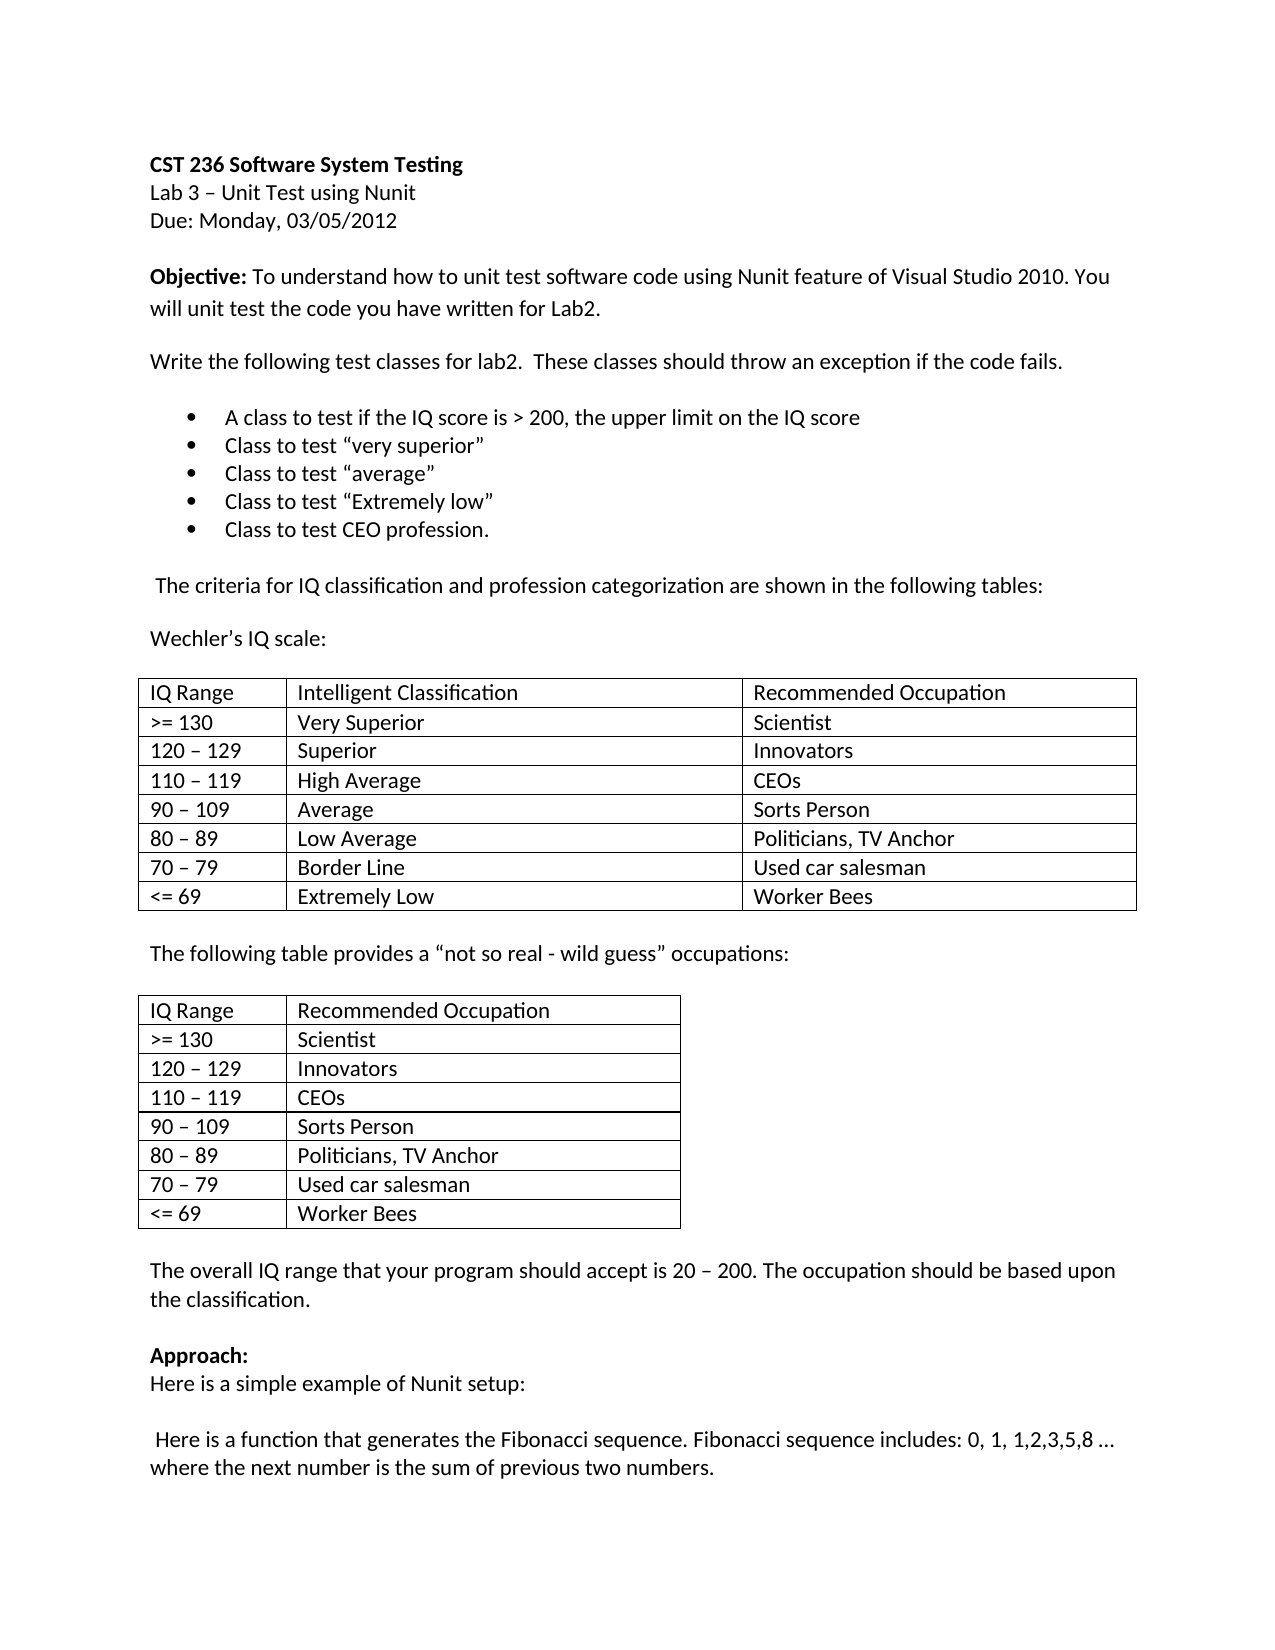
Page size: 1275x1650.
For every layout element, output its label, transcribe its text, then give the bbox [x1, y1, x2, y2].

table_header Recommended Occupation [287, 996, 680, 1024]
table_cell Scientist [743, 708, 1136, 736]
list Class to test “Extremely low” [187, 487, 1125, 515]
table_cell <= 69 [139, 882, 286, 910]
table_cell Low Average [287, 824, 742, 852]
table_cell Border Line [287, 853, 742, 881]
table_header Recommended Occupation [743, 679, 1136, 707]
table_cell Used car salesman [287, 1171, 680, 1198]
text Lab 3 – Unit Test using Nunit [150, 178, 1125, 206]
table_cell Very Superior [287, 708, 742, 736]
table_cell CEOs [743, 766, 1136, 794]
table_cell 120 – 129 [139, 1054, 286, 1082]
table_cell Sorts Person [743, 795, 1136, 823]
table_cell Politicians, TV Anchor [743, 824, 1136, 852]
table_cell 110 – 119 [139, 766, 286, 794]
table_cell CEOs [287, 1083, 680, 1111]
table_cell Scientist [287, 1025, 680, 1053]
list Class to test “very superior” [187, 431, 1125, 459]
table_cell Innovators [287, 1054, 680, 1082]
table_cell Average [287, 795, 742, 823]
table_cell Worker Bees [743, 882, 1136, 910]
table_cell 80 – 89 [139, 1141, 286, 1169]
text The following table provides a “not so real - wild guess” occupations: [150, 939, 1125, 967]
table_header Intelligent Classification [287, 679, 742, 707]
table_cell Politicians, TV Anchor [287, 1141, 680, 1169]
table_cell 90 – 109 [139, 1113, 286, 1140]
text Here is a function that generates the Fibonacci sequence. Fibonacci sequence includes: 0, 1, 1,2,3,5,8 … where the next number is the sum of previous two numbers. [150, 1425, 1125, 1481]
table_cell <= 69 [139, 1200, 286, 1228]
text Here is a simple example of Nunit setup: [150, 1369, 1125, 1397]
table_cell Worker Bees [287, 1200, 680, 1228]
list Class to test CEO profession. [187, 515, 1125, 543]
table_cell 80 – 89 [139, 824, 286, 852]
text Write the following test classes for lab2. These classes should throw an exception if the code fails. [150, 347, 1125, 375]
list A class to test if the IQ score is > 200, the upper limit on the IQ score [187, 403, 1125, 431]
table_header IQ Range [139, 996, 286, 1024]
table_cell 90 – 109 [139, 795, 286, 823]
table_cell 120 – 129 [139, 737, 286, 765]
text Approach: [150, 1341, 1125, 1369]
text CST 236 Software System Testing [150, 150, 1125, 178]
table_cell Sorts Person [287, 1113, 680, 1140]
text Objective: To understand how to unit test software code using Nunit feature of Visual Studio 2010. You will unit test the code you have written for Lab2. [150, 262, 1125, 322]
text The criteria for IQ classification and profession categorization are shown in the following tables: [150, 571, 1125, 599]
table_cell 70 – 79 [139, 1171, 286, 1198]
table_cell Innovators [743, 737, 1136, 765]
table_cell Used car salesman [743, 853, 1136, 881]
table_cell >= 130 [139, 1025, 286, 1053]
table_cell High Average [287, 766, 742, 794]
text Due: Monday, 03/05/2012 [150, 206, 1125, 234]
table_cell Extremely Low [287, 882, 742, 910]
table_cell >= 130 [139, 708, 286, 736]
table_cell Superior [287, 737, 742, 765]
list Class to test “average” [187, 459, 1125, 487]
table_cell 70 – 79 [139, 853, 286, 881]
table_cell 110 – 119 [139, 1083, 286, 1111]
table_header IQ Range [139, 679, 286, 707]
text The overall IQ range that your program should accept is 20 – 200. The occupation should be based upon the classification. [150, 1257, 1125, 1313]
text Wechler’s IQ scale: [150, 624, 1125, 652]
